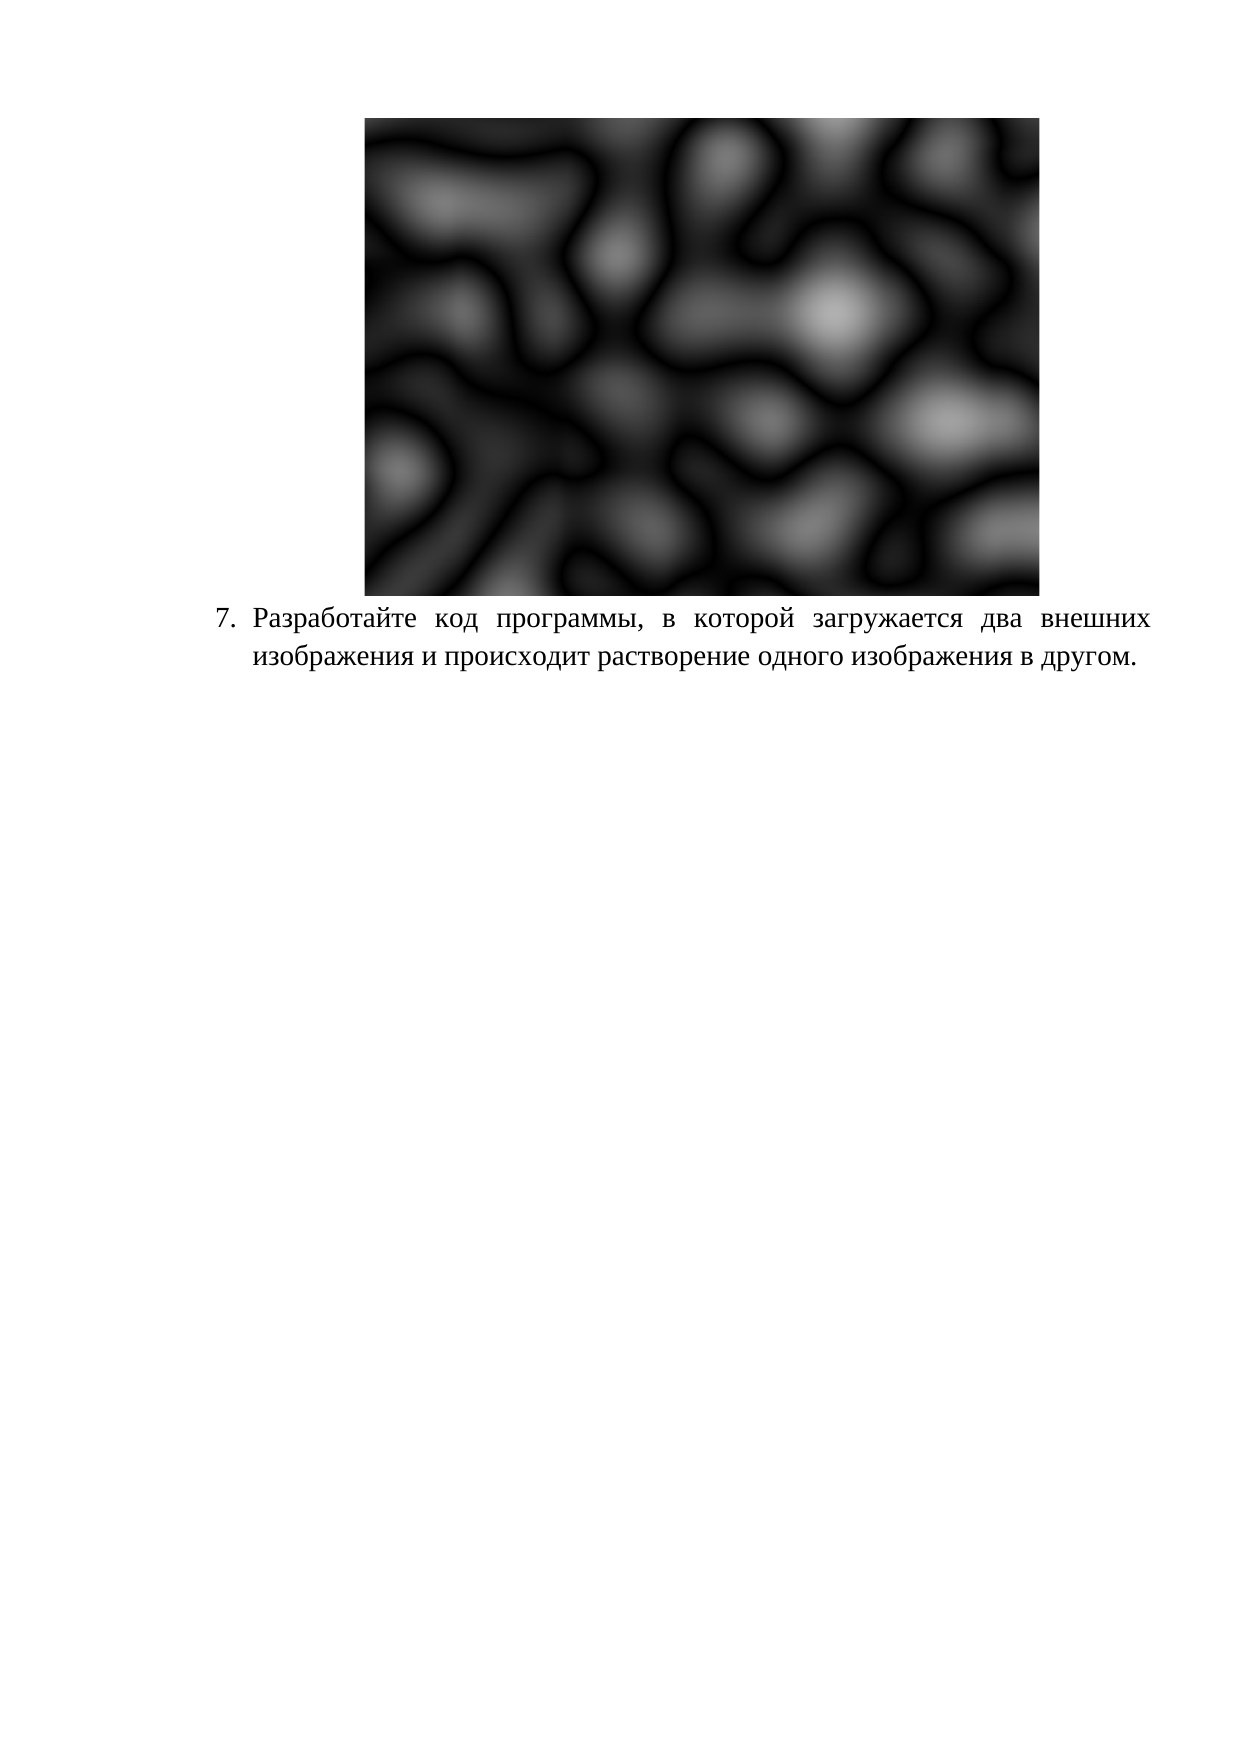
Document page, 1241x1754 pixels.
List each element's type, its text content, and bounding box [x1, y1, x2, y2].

picture [364, 118, 1040, 596]
list Разработайте код программы, в которой загружается два внешних изображения и происходит растворение одного изображения в другом. [215, 600, 1152, 672]
